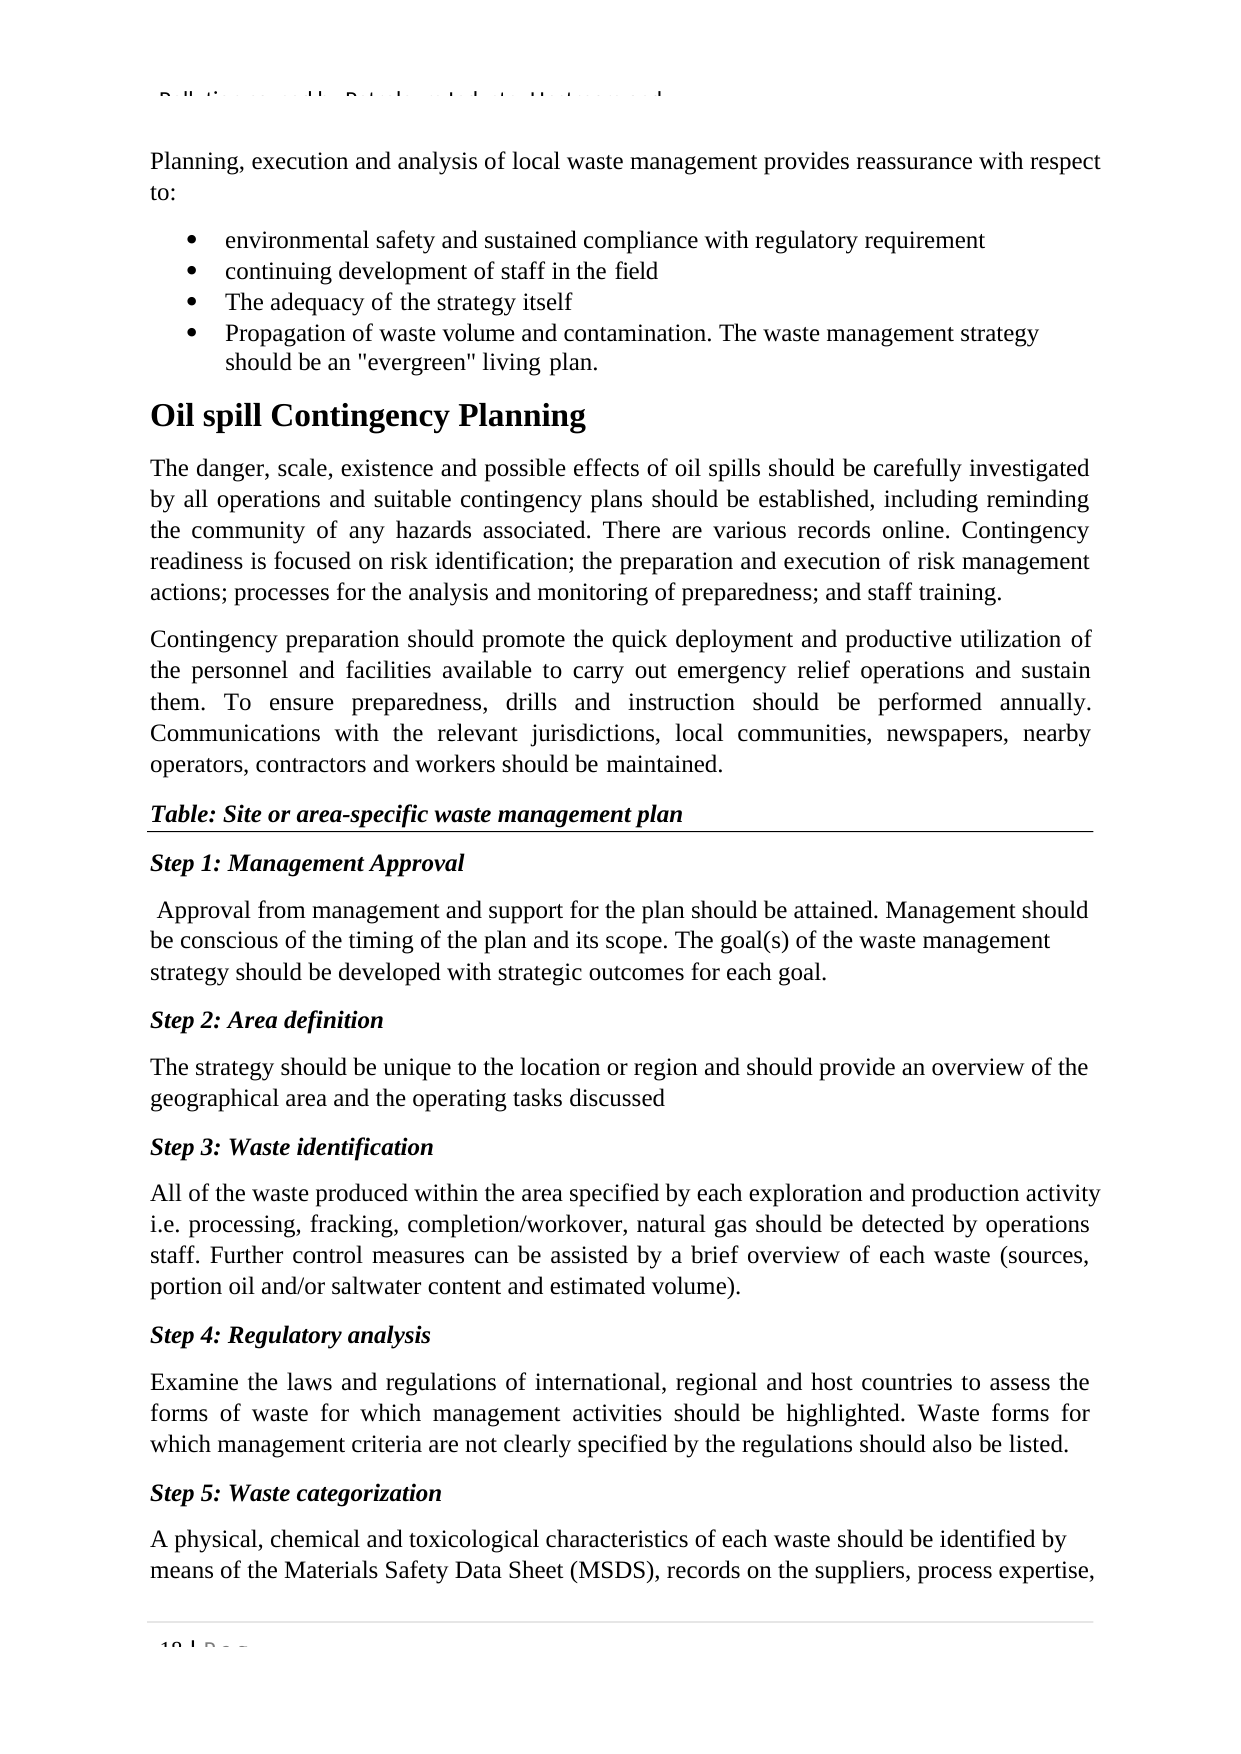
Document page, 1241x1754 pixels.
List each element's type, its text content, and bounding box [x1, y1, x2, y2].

subtitle Step 3: Waste identification [150, 1132, 1111, 1160]
text The danger, scale, existence and possible effects of oil spills should be carefully investigated by all operations and suitable contingency plans should be established, including reminding the community of any hazards associated. There are various records online. Contingency readiness is focused on risk identification; the preparation and execution of risk management actions; processes for the analysis and monitoring of preparedness; and staff training. [150, 453, 1090, 606]
subtitle Step 2: Area definition [150, 1005, 1111, 1034]
list Propagation of waste volume and contamination. The waste management strategy should be an "evergreen" living plan. [187, 318, 1041, 376]
text The strategy should be unique to the location or region and should provide an overview of the geographical area and the operating tasks discussed [150, 1052, 1106, 1111]
text Contingency preparation should promote the quick deployment and productive utilization of the personnel and facilities available to carry out emergency relief operations and sustain them. To ensure preparedness, drills and instruction should be performed annually. Communications with the relevant jurisdictions, local communities, newspapers, nearby operators, contractors and workers should be maintained. [150, 624, 1092, 777]
list The adequacy of the strategy itself [187, 287, 1111, 316]
text All of the waste produced within the area specified by each exploration and production activity [150, 1178, 1111, 1207]
text Examine the laws and regulations of international, regional and host countries to assess the forms of waste for which management activities should be highlighted. Waste forms for which management criteria are not clearly specified by the regulations should also be listed. [150, 1367, 1091, 1457]
text Approval from management and support for the plan should be attained. Management should [156, 898, 1111, 924]
subtitle Oil spill Contingency Planning [150, 396, 1111, 434]
text be conscious of the timing of the plan and its scope. The goal(s) of the waste management strategy should be developed with strategic outcomes for each goal. [150, 926, 1106, 985]
text i.e. processing, fracking, completion/workover, natural gas should be detected by operations staff. Further control measures can be assisted by a brief overview of each waste (sources, portion oil and/or saltwater content and estimated volume). [150, 1209, 1090, 1300]
subtitle Step 4: Regulatory analysis [150, 1320, 1111, 1349]
subtitle Table: Site or area-specific waste management plan Step 1: Management Approval [150, 799, 685, 877]
list environmental safety and sustained compliance with regulatory requirement [187, 225, 1111, 254]
list continuing development of staff in the field [187, 256, 1111, 285]
subtitle Step 5: Waste categorization [150, 1478, 1111, 1506]
text Planning, execution and analysis of local waste management provides reassurance with respect to: [150, 146, 1106, 206]
text A physical, chemical and toxicological characteristics of each waste should be identified by means of the Materials Safety Data Sheet (MSDS), records on the suppliers, process expertise, [150, 1524, 1106, 1584]
